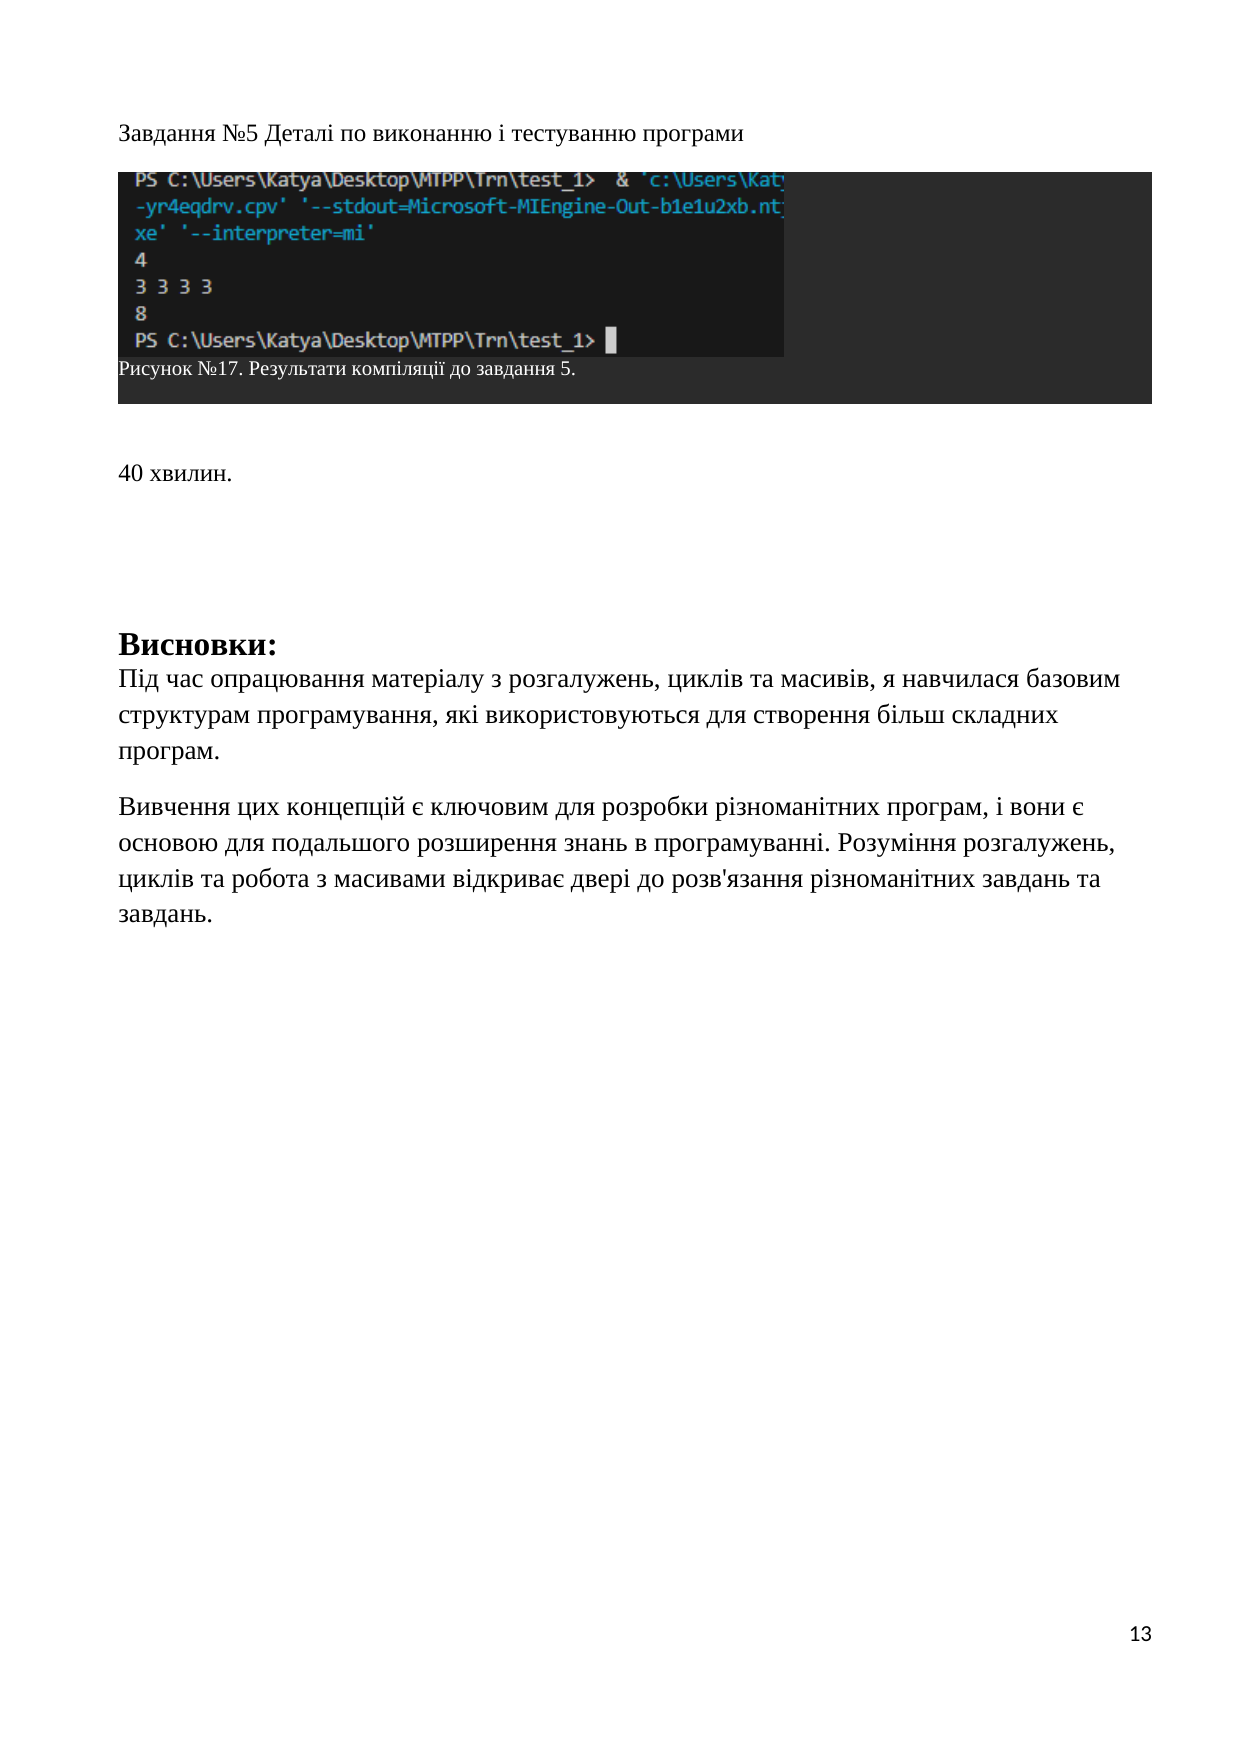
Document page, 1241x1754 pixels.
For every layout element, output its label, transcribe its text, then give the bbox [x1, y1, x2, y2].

text Завдання №5 Деталі по виконанню і тестуванню програми [118, 118, 1152, 147]
text 40 хвилин. [118, 458, 1152, 487]
text Рисунок №17. Результати компіляції до завдання 5. [118, 356, 1152, 380]
picture [118, 172, 784, 357]
text Під час опрацювання матеріалу з розгалужень, циклів та масивів, я навчилася базовим структурам програмування, які використовуються для створення більш складних програм. [118, 662, 1152, 765]
text Вивчення цих концепцій є ключовим для розробки різноманітних програм, і вони є основою для подальшого розширення знань в програмуванні. Розуміння розгалужень, циклів та робота з масивами відкриває двері до розв'язання різноманітних завдань та завдань. [118, 790, 1152, 929]
subtitle Висновки: [118, 624, 1152, 662]
